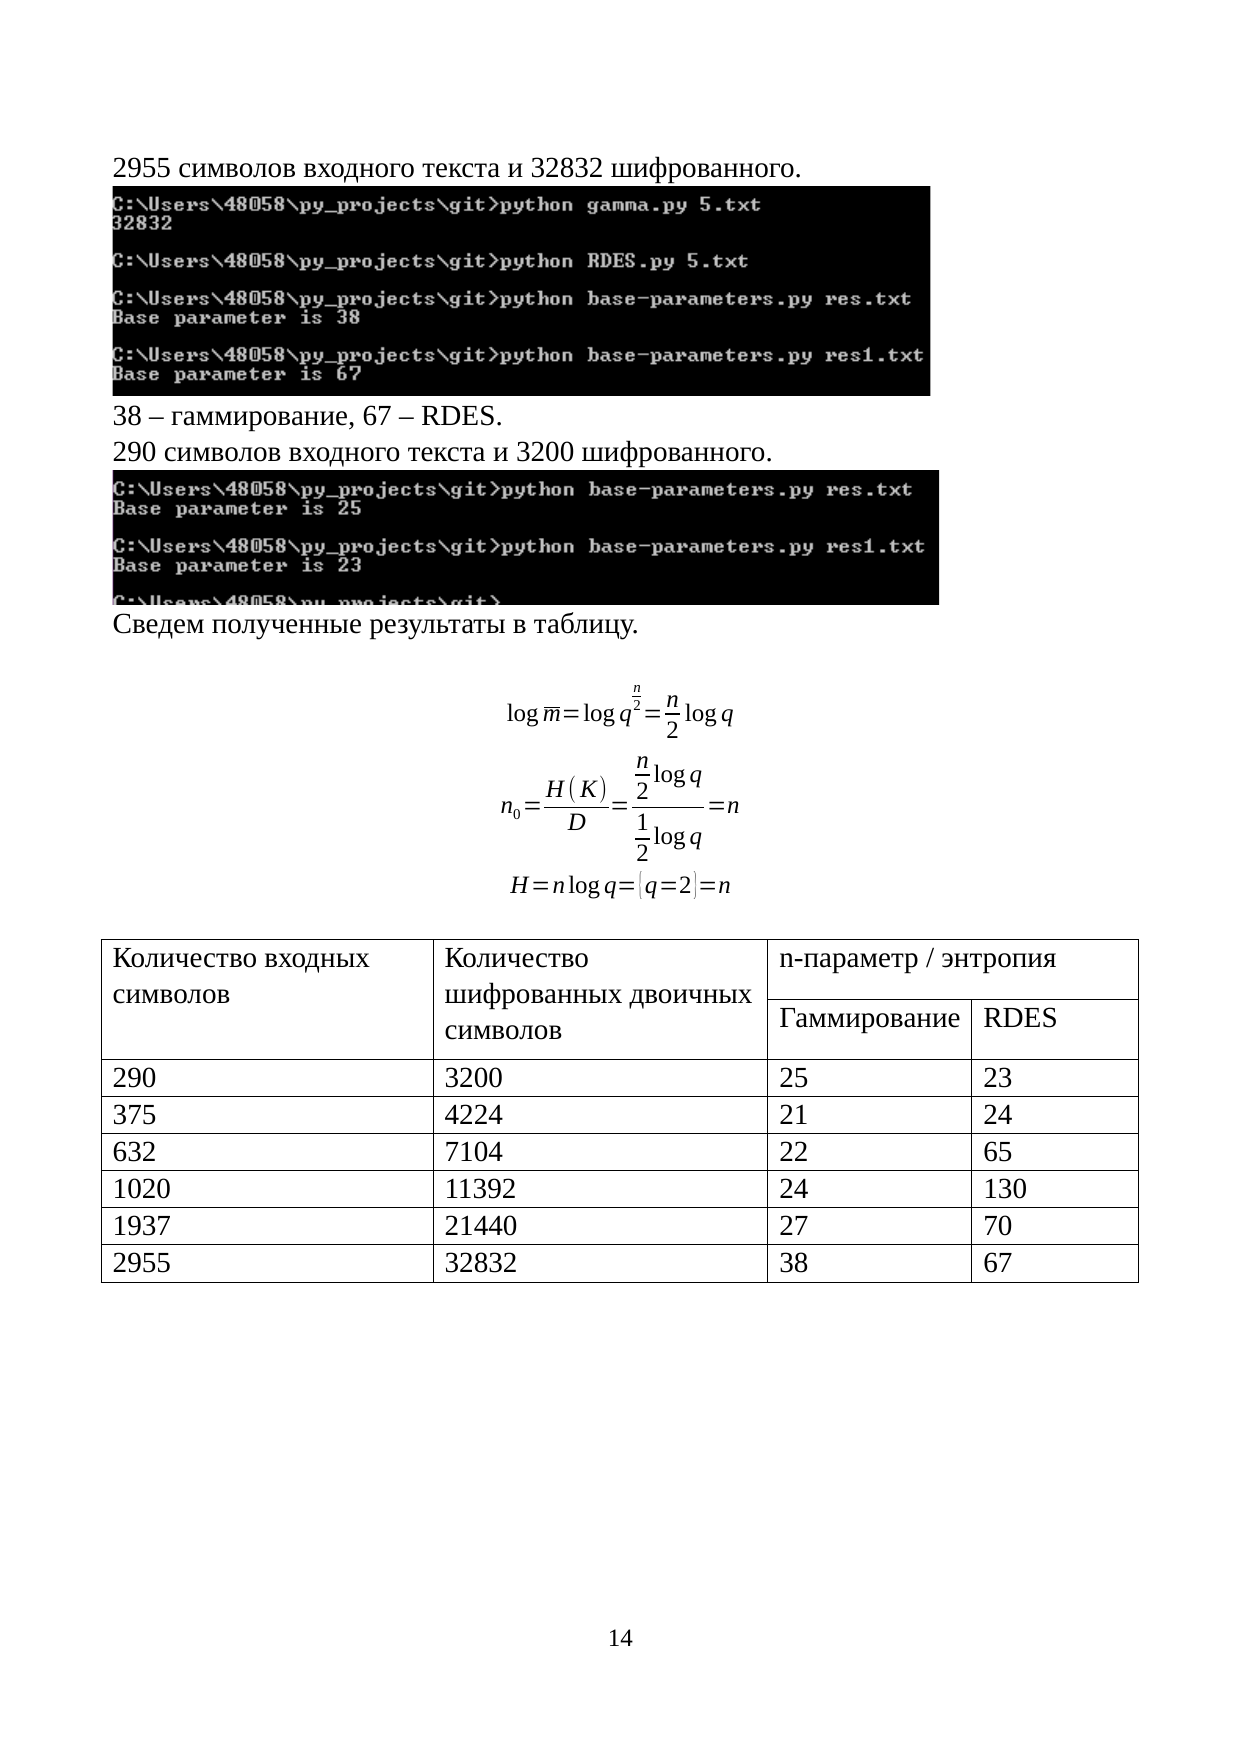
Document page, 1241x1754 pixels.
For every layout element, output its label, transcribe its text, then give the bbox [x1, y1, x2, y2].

table_header n-параметр / энтропия [768, 940, 1138, 999]
table_cell Гаммирование [768, 1000, 971, 1059]
table_cell 25 [768, 1060, 971, 1096]
table_cell 2955 [102, 1245, 433, 1282]
table_cell 22 [768, 1134, 971, 1170]
table_cell 130 [972, 1171, 1138, 1207]
table_cell 1937 [102, 1208, 433, 1244]
picture [112, 470, 940, 605]
table_cell 632 [102, 1134, 433, 1170]
table_cell 3200 [434, 1060, 767, 1096]
text Сведем полученные результаты в таблицу. [112, 607, 1128, 640]
table_cell 375 [102, 1097, 433, 1133]
table_cell 1020 [102, 1171, 433, 1207]
text 290 символов входного текста и 3200 шифрованного. [112, 434, 1128, 467]
table_cell 38 [768, 1245, 971, 1282]
picture [112, 186, 931, 396]
table_cell 21440 [434, 1208, 767, 1244]
table_header Количество входных символов [102, 940, 433, 1059]
table_cell 24 [972, 1097, 1138, 1133]
table_cell 67 [972, 1245, 1138, 1282]
table_cell 24 [768, 1171, 971, 1207]
table_cell 23 [972, 1060, 1138, 1096]
table_cell 65 [972, 1134, 1138, 1170]
table_cell RDES [972, 1000, 1138, 1059]
table_cell 290 [102, 1060, 433, 1096]
table_cell 70 [972, 1208, 1138, 1244]
table_header Количество шифрованных двоичных символов [434, 940, 767, 1059]
table_cell 11392 [434, 1171, 767, 1207]
table_cell 27 [768, 1208, 971, 1244]
text 2955 символов входного текста и 32832 шифрованного. [112, 150, 1128, 183]
text 38 – гаммирование, 67 – RDES. [112, 398, 1128, 431]
table_cell 4224 [434, 1097, 767, 1133]
table_cell 21 [768, 1097, 971, 1133]
table_cell 32832 [434, 1245, 767, 1282]
table_cell 7104 [434, 1134, 767, 1170]
